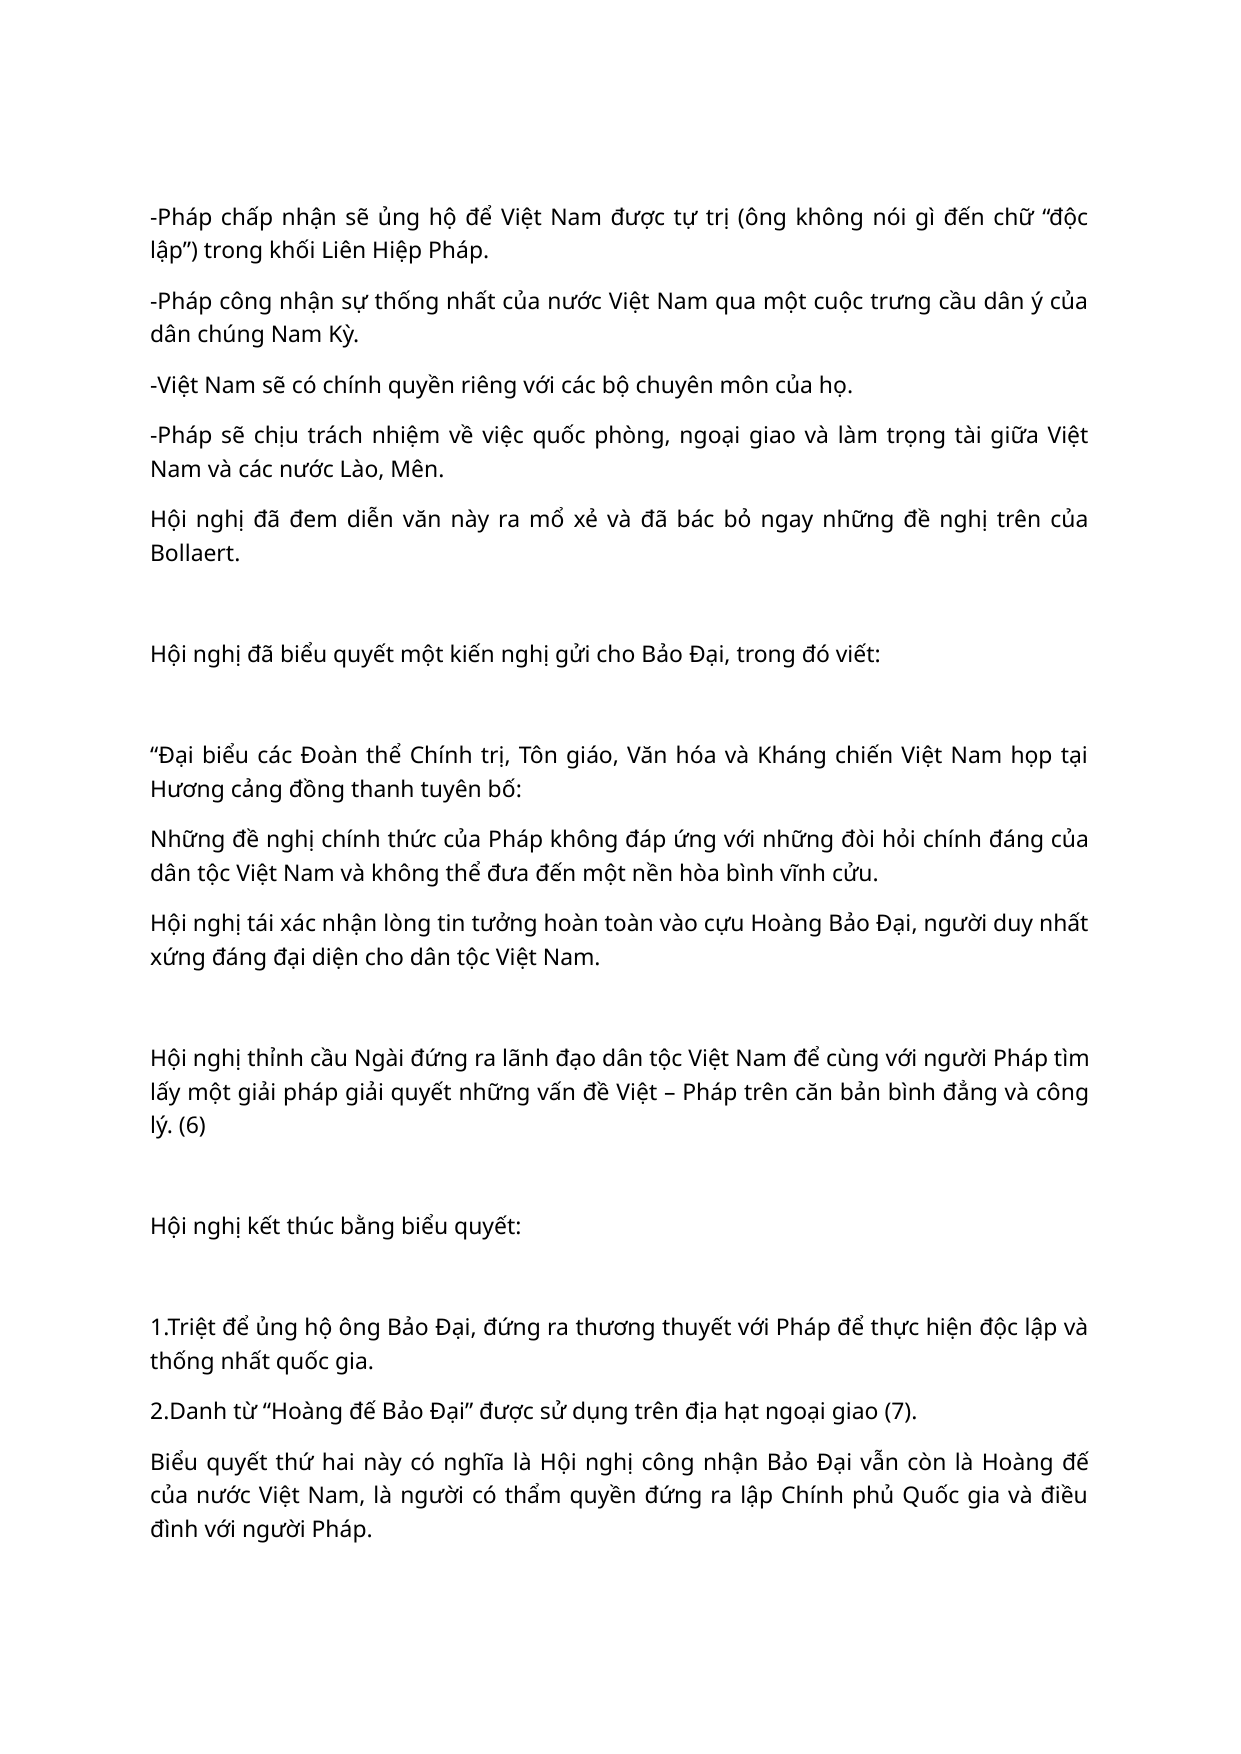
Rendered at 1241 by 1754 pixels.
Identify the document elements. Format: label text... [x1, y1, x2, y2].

text -Việt Nam sẽ có chính quyền riêng với các bộ chuyên môn của họ. [150, 369, 1090, 400]
text Hội nghị thỉnh cầu Ngài đứng ra lãnh đạo dân tộc Việt Nam để cùng với người Pháp tìm lấy một giải pháp giải quyết những vấn đề Việt – Pháp trên căn bản bình đẳng và công lý. (6) [150, 1042, 1090, 1140]
text 1.Triệt để ủng hộ ông Bảo Đại, đứng ra thương thuyết với Pháp để thực hiện độc lập và thống nhất quốc gia. [150, 1311, 1090, 1376]
text Hội nghị kết thúc bằng biểu quyết: [150, 1210, 1090, 1241]
text -Pháp công nhận sự thống nhất của nước Việt Nam qua một cuộc trưng cầu dân ý của dân chúng Nam Kỳ. [150, 284, 1090, 349]
text Hội nghị đã đem diễn văn này ra mổ xẻ và đã bác bỏ ngay những đề nghị trên của Bollaert. [150, 503, 1090, 568]
text Hội nghị đã biểu quyết một kiến nghị gửi cho Bảo Đại, trong đó viết: [150, 638, 1090, 669]
text -Pháp sẽ chịu trách nhiệm về việc quốc phòng, ngoại giao và làm trọng tài giữa Việt Nam và các nước Lào, Mên. [150, 419, 1090, 484]
text “Đại biểu các Đoàn thể Chính trị, Tôn giáo, Văn hóa và Kháng chiến Việt Nam họp tại Hương cảng đồng thanh tuyên bố: [150, 739, 1090, 804]
text Biểu quyết thứ hai này có nghĩa là Hội nghị công nhận Bảo Đại vẫn còn là Hoàng đế của nước Việt Nam, là người có thẩm quyền đứng ra lập Chính phủ Quốc gia và điều đình với người Pháp. [150, 1445, 1090, 1544]
text -Pháp chấp nhận sẽ ủng hộ để Việt Nam được tự trị (ông không nói gì đến chữ “độc lập”) trong khối Liên Hiệp Pháp. [150, 200, 1090, 265]
text Hội nghị tái xác nhận lòng tin tưởng hoàn toàn vào cựu Hoàng Bảo Đại, người duy nhất xứng đáng đại diện cho dân tộc Việt Nam. [150, 907, 1090, 972]
text Những đề nghị chính thức của Pháp không đáp ứng với những đòi hỏi chính đáng của dân tộc Việt Nam và không thể đưa đến một nền hòa bình vĩnh cửu. [150, 823, 1090, 888]
text 2.Danh từ “Hoàng đế Bảo Đại” được sử dụng trên địa hạt ngoại giao (7). [150, 1395, 1090, 1426]
